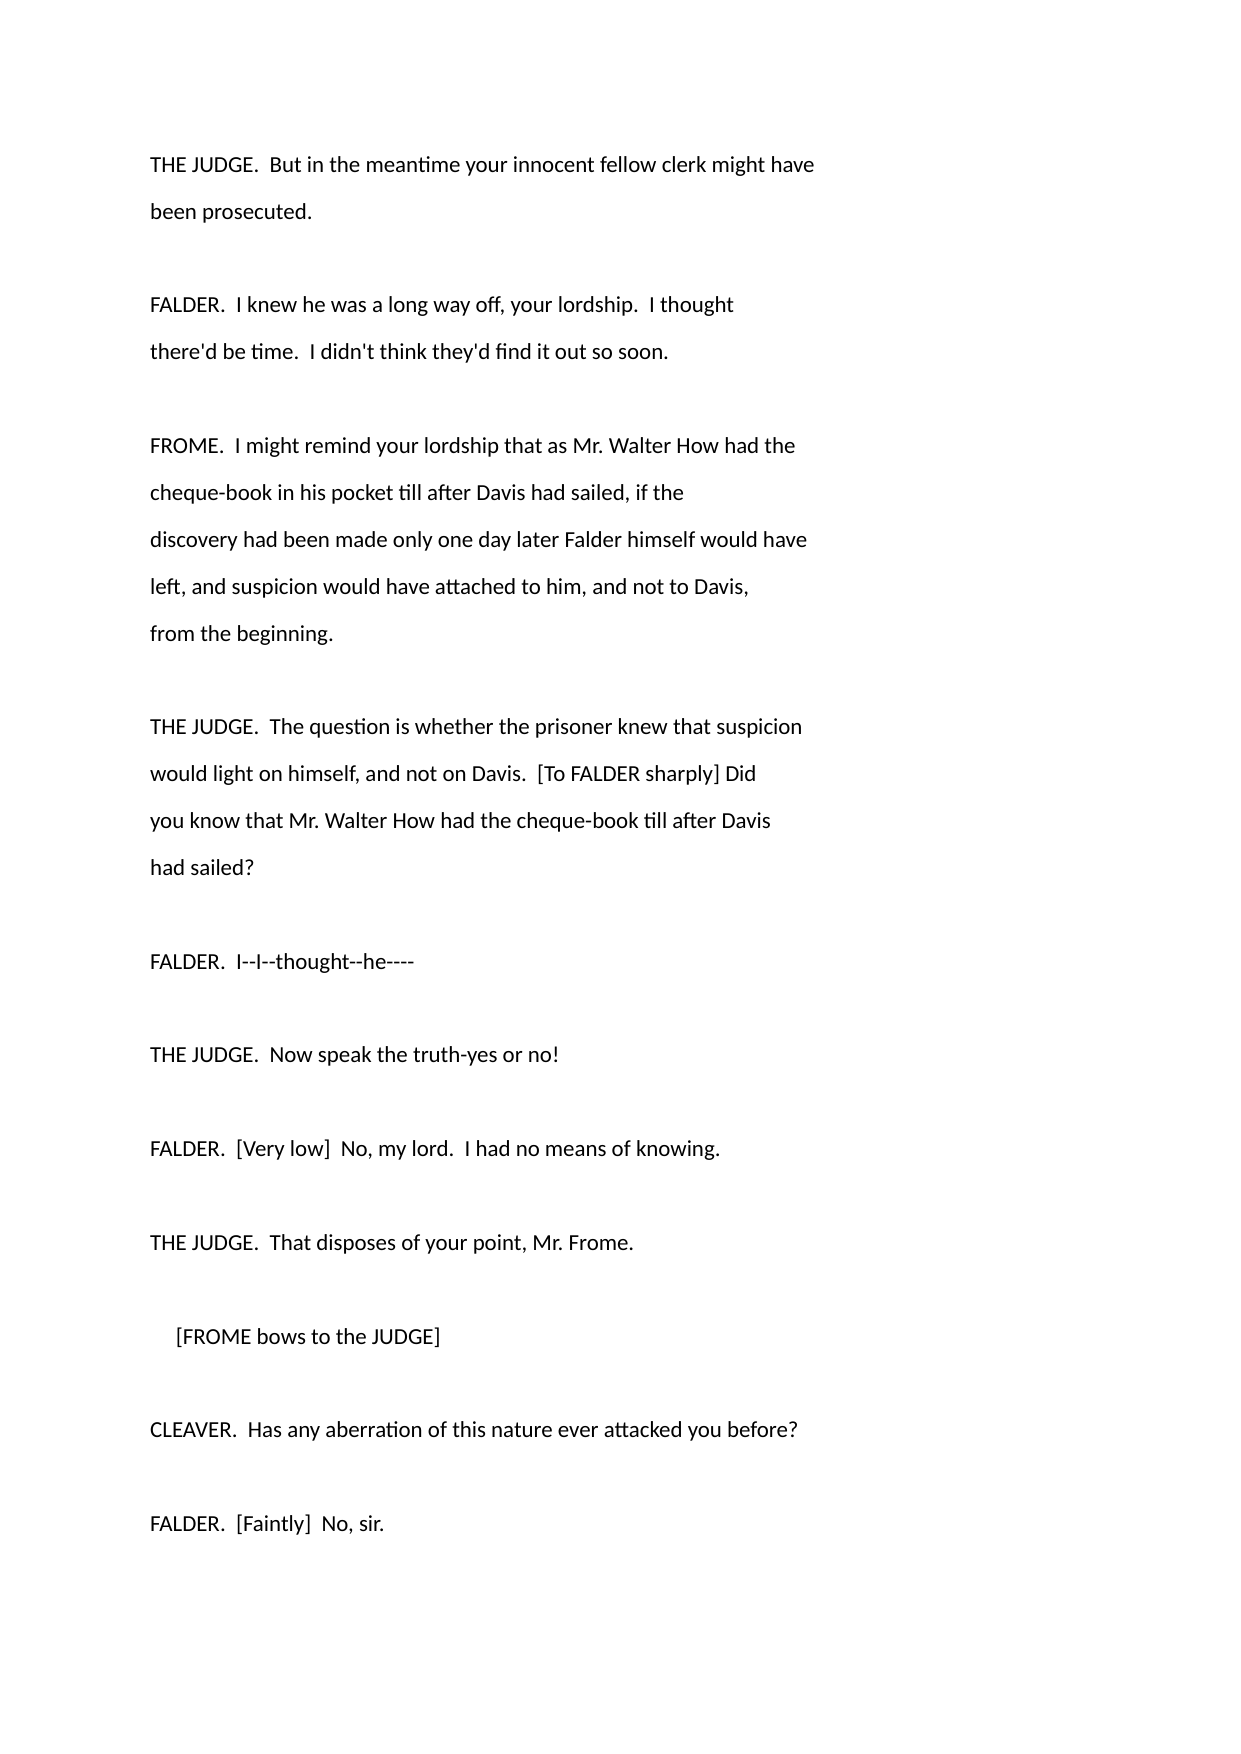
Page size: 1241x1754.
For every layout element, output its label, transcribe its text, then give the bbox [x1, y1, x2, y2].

text cheque-book in his pocket till after Davis had sailed, if the [150, 478, 1090, 506]
text left, and suspicion would have attached to him, and not to Davis, [150, 572, 1090, 600]
text FALDER. I--I--thought--he---- [150, 947, 1090, 975]
text from the beginning. [150, 619, 1090, 647]
text FROME. I might remind your lordship that as Mr. Walter How had the [150, 431, 1090, 459]
text there'd be time. I didn't think they'd find it out so soon. [150, 337, 1090, 366]
text you know that Mr. Walter How had the cheque-book till after Davis [150, 806, 1090, 834]
text would light on himself, and not on Davis. [To FALDER sharply] Did [150, 759, 1090, 787]
text CLEAVER. Has any aberration of this nature ever attacked you before? [150, 1416, 1090, 1444]
text THE JUDGE. Now speak the truth-yes or no! [150, 1041, 1090, 1069]
text FALDER. [Faintly] No, sir. [150, 1509, 1090, 1537]
text THE JUDGE. But in the meantime your innocent fellow clerk might have [150, 150, 1090, 178]
text THE JUDGE. That disposes of your point, Mr. Frome. [150, 1228, 1090, 1256]
text had sailed? [150, 853, 1090, 881]
text THE JUDGE. The question is whether the prisoner knew that suspicion [150, 712, 1090, 741]
text discovery had been made only one day later Falder himself would have [150, 525, 1090, 553]
text been prosecuted. [150, 197, 1090, 225]
text FALDER. I knew he was a long way off, your lordship. I thought [150, 291, 1090, 319]
text FALDER. [Very low] No, my lord. I had no means of knowing. [150, 1134, 1090, 1162]
text [FROME bows to the JUDGE] [150, 1322, 1090, 1350]
